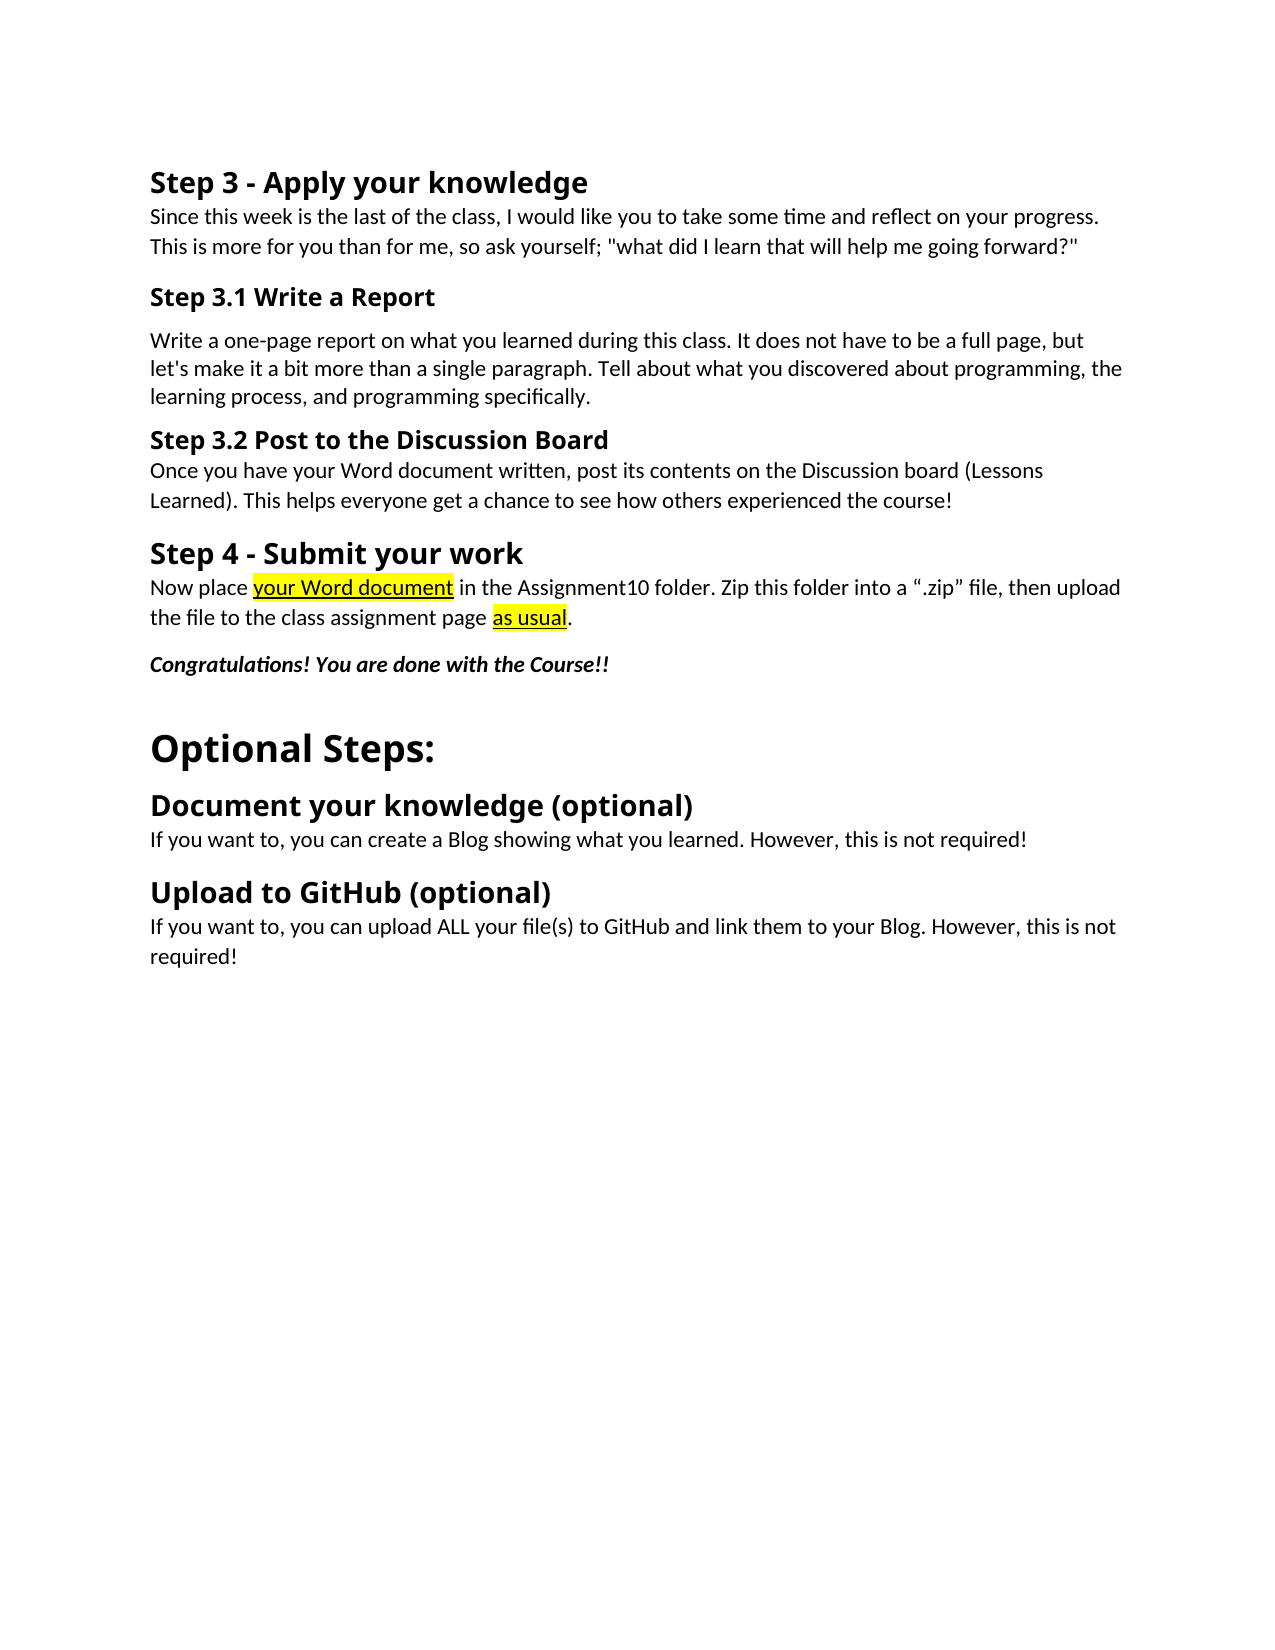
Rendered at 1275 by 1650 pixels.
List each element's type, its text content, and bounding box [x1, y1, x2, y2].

text Once you have your Word document written, post its contents on the Discussion board (Lessons Learned). This helps everyone get a chance to see how others experienced the course! [150, 456, 1125, 515]
subtitle Write a one-page report on what you learned during this class. It does not have to be a full page, but let's make it a bit more than a single paragraph. Tell about what you discovered about programming, the learning process, and programming specifically. [150, 326, 1125, 410]
text Now place your Word document in the Assignment10 folder. Zip this folder into a “.zip” file, then upload the file to the class assignment page as usual. [150, 573, 1125, 631]
text If you want to, you can create a Blog showing what you learned. However, this is not required! [150, 825, 1125, 853]
subtitle Document your knowledge (optional) [150, 786, 1125, 825]
text If you want to, you can upload ALL your file(s) to GitHub and link them to your Blog. However, this is not required! [150, 912, 1125, 970]
subtitle Step 4 - Submit your work [150, 533, 1125, 573]
subtitle Step 3 - Apply your knowledge [150, 162, 1125, 202]
subtitle Step 3.2 Post to the Discussion Board [150, 422, 1125, 456]
text Congratulations! You are done with the Course!! [150, 650, 1125, 678]
subtitle Upload to GitHub (optional) [150, 872, 1125, 912]
subtitle Optional Steps: [150, 722, 1125, 773]
subtitle Step 3.1 Write a Report [150, 279, 1125, 313]
text Since this week is the last of the class, I would like you to take some time and reflect on your progress. This is more for you than for me, so ask yourself; "what did I learn that will help me going forward?" [150, 202, 1125, 260]
